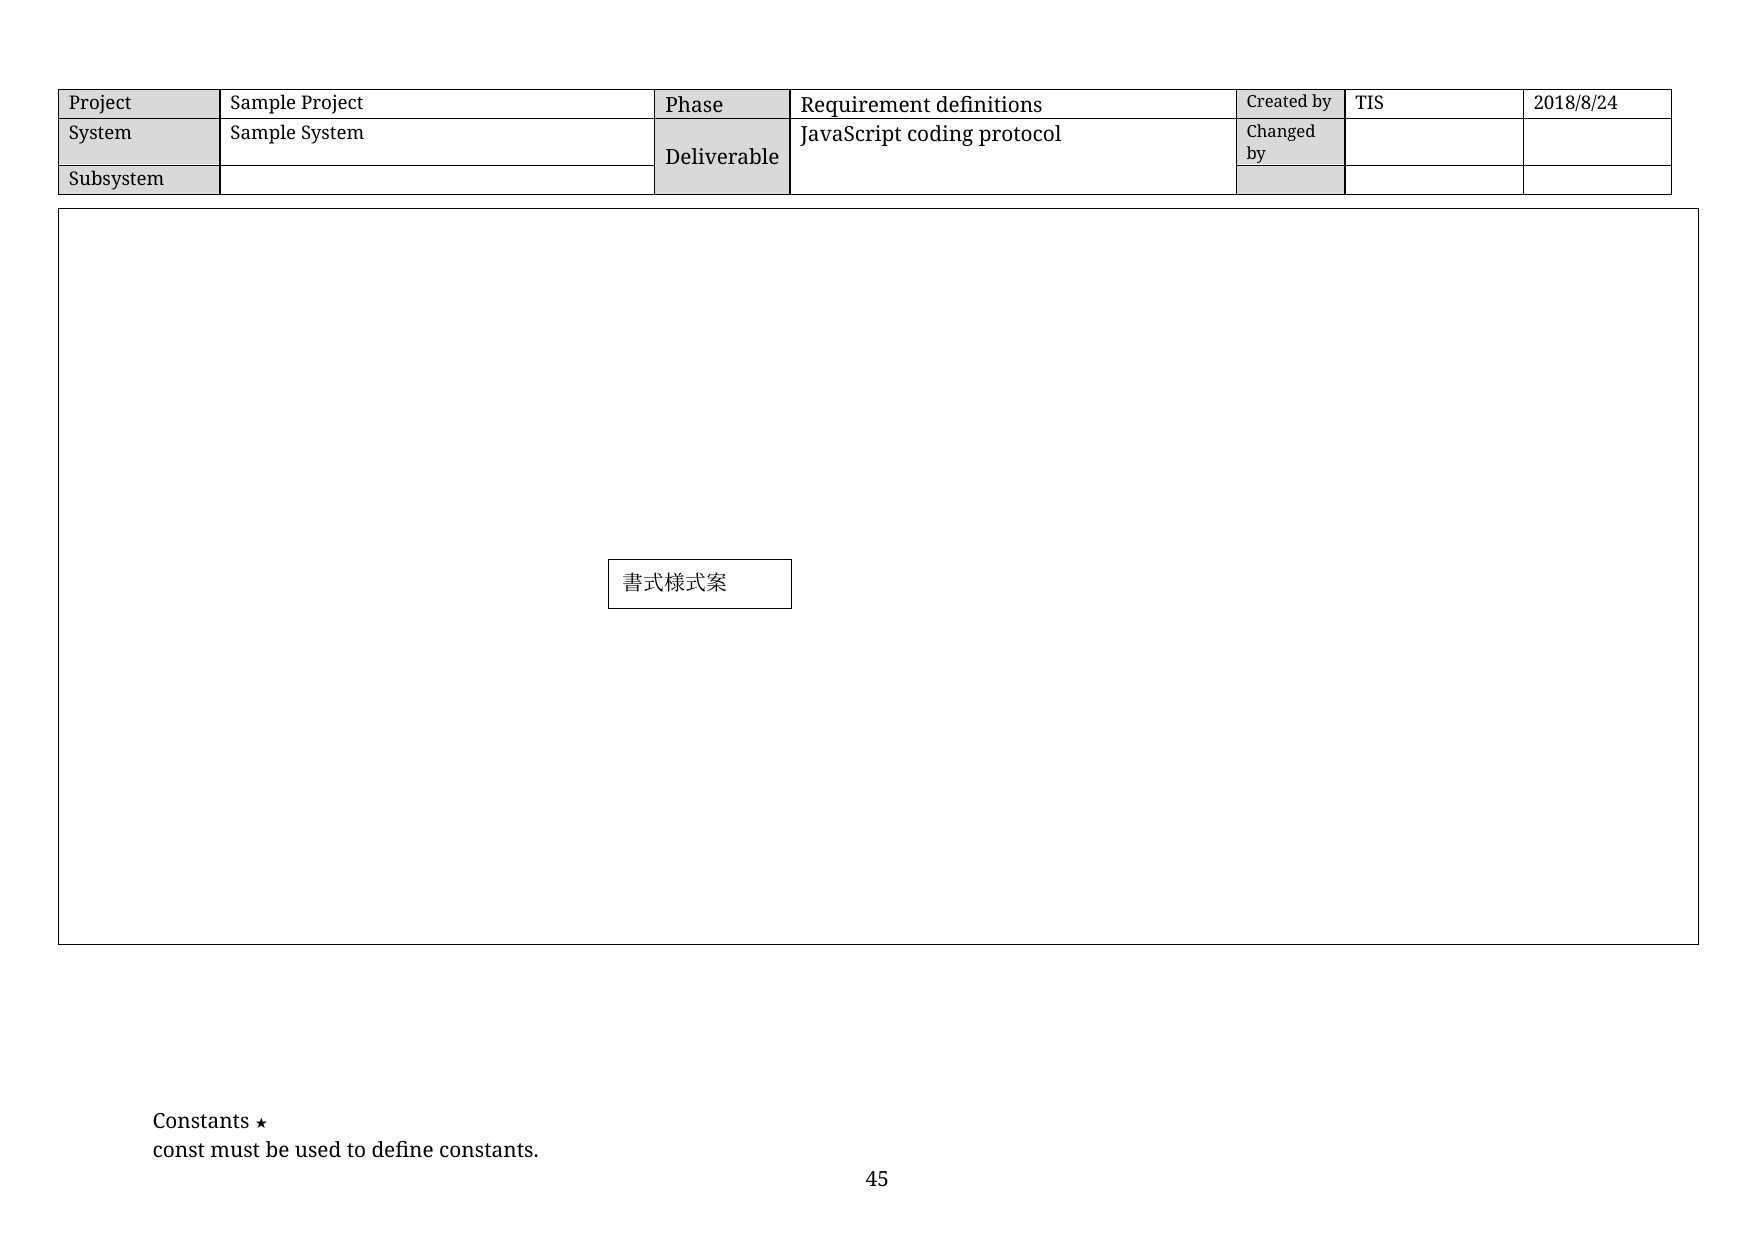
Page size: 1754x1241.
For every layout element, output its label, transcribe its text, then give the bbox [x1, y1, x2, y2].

text const must be used to define constants. [152, 1135, 1695, 1163]
subtitle Constants ★ [152, 1107, 1695, 1135]
